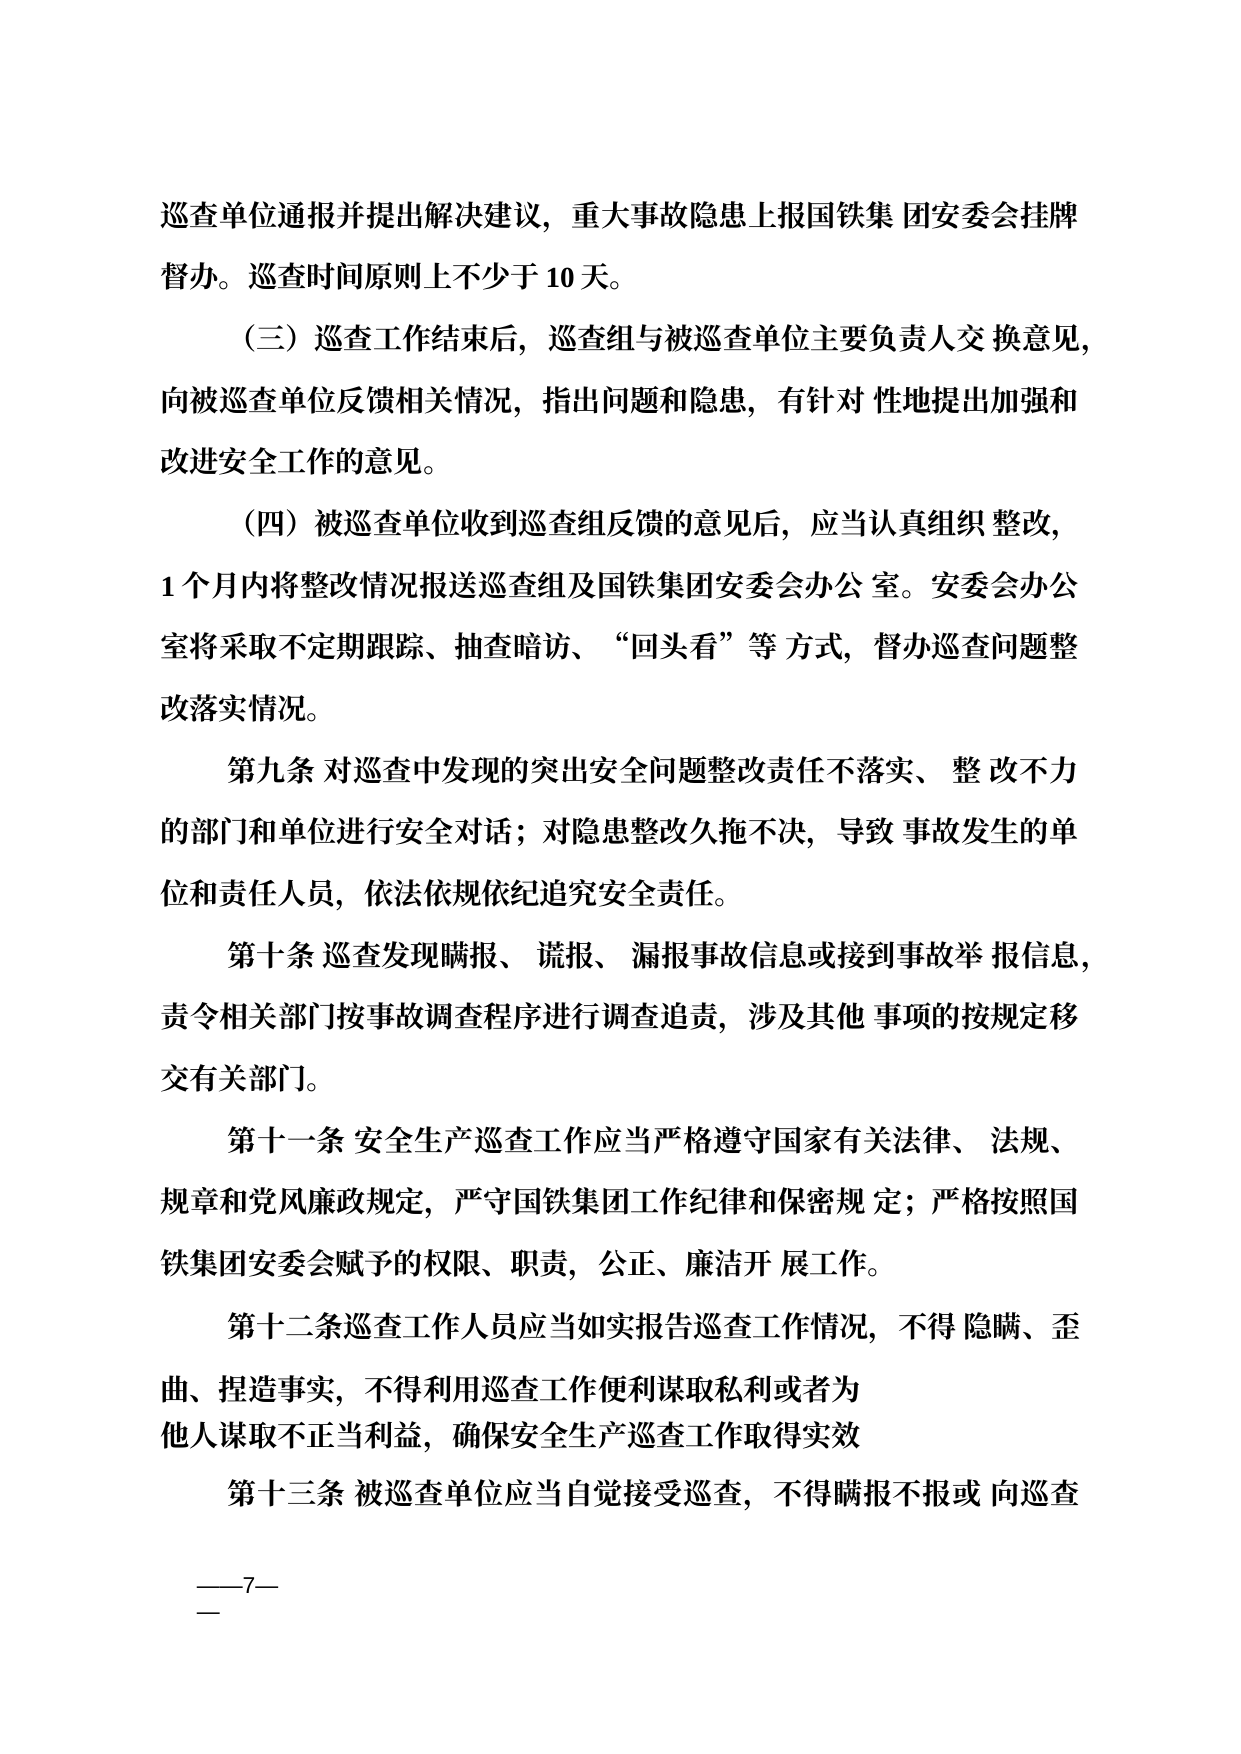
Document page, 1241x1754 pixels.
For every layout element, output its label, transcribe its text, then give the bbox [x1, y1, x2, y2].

text 第十二条巡查工作人员应当如实报告巡查工作情况，不得 隐瞒、歪曲、捏造事实，不得利用巡查工作便利谋取私利或者为 [160, 1287, 1081, 1413]
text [160, 1455, 1081, 1516]
text 第十一条 安全生产巡查工作应当严格遵守国家有关法律、 法规、规章和党风廉政规定，严守国铁集团工作纪律和保密规 定；严格按照国铁集团安委会赋予的权限、职责，公正、廉洁开 展工作。 [160, 1102, 1081, 1287]
text （三）巡查工作结束后，巡查组与被巡查单位主要负责人交 换意见，向被巡查单位反馈相关情况，指出问题和隐患，有针对 性地提出加强和改进安全工作的意见。 [160, 300, 1081, 485]
text 第九条 对巡查中发现的突出安全问题整改责任不落实、 整 改不力的部门和单位进行安全对话；对隐患整改久拖不决，导致 事故发生的单位和责任人员，依法依规依纪追究安全责任。 [160, 732, 1081, 917]
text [160, 177, 1081, 300]
text 第十条 巡查发现瞒报、 谎报、 漏报事故信息或接到事故举 报信息，责令相关部门按事故调查程序进行调查追责，涉及其他 事项的按规定移交有关部门。 [160, 917, 1081, 1102]
text 他人谋取不正当利益，确保安全生产巡查工作取得实效 [160, 1413, 1081, 1455]
text （四）被巡查单位收到巡查组反馈的意见后，应当认真组织 整改，1个月内将整改情况报送巡查组及国铁集团安委会办公 室。安委会办公室将采取不定期跟踪、抽查暗访、“回头看”等 方式，督办巡查问题整改落实情况。 [160, 485, 1081, 732]
